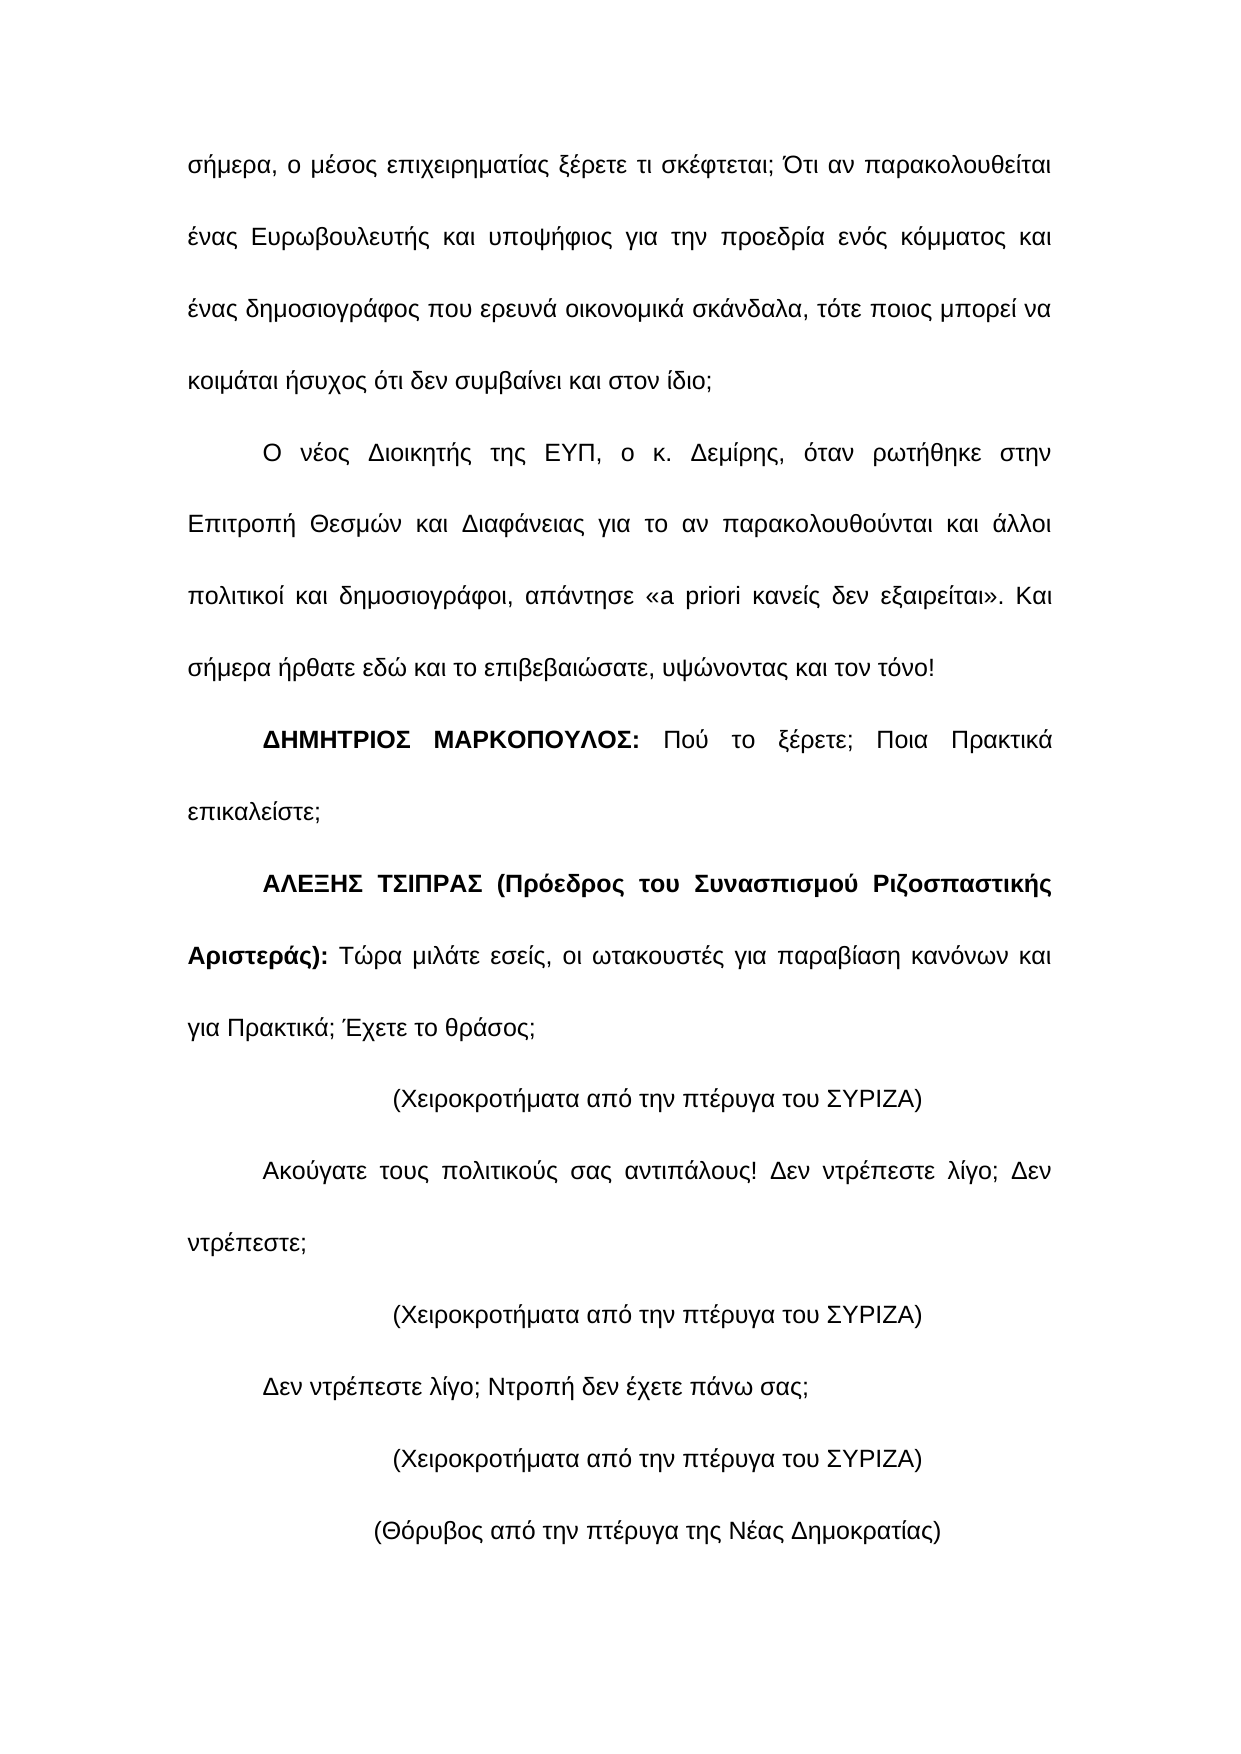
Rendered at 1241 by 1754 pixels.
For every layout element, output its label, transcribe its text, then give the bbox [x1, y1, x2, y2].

text Ο νέος Διοικητής της ΕΥΠ, ο κ. Δεμίρης, όταν ρωτήθηκε στην Επιτροπή Θεσμών και Διαφάνειας για το αν παρακολουθούνται και άλλοι πολιτικοί και δημοσιογράφοι, απάντησε «a priori κανείς δεν εξαιρείται». Και σήμερα ήρθατε εδώ και το επιβεβαιώσατε, υψώνοντας και τον τόνο! [187, 437, 1053, 682]
text ΑΛΕΞΗΣ ΤΣΙΠΡΑΣ (Πρόεδρος του Συνασπισμού Ριζοσπαστικής Αριστεράς): Τώρα μιλάτε εσείς, οι ωτακουστές για παραβίαση κανόνων και για Πρακτικά; Έχετε το θράσος; [187, 869, 1053, 1041]
text Δεν ντρέπεστε λίγο; Ντροπή δεν έχετε πάνω σας; [187, 1372, 1053, 1401]
text Ακούγατε τους πολιτικούς σας αντιπάλους! Δεν ντρέπεστε λίγο; Δεν ντρέπεστε; [187, 1156, 1053, 1257]
text (Θόρυβος από την πτέρυγα της Νέας Δημοκρατίας) [187, 1516, 1053, 1544]
text ΔΗΜΗΤΡΙΟΣ ΜΑΡΚΟΠΟΥΛΟΣ: Πού το ξέρετε; Ποια Πρακτικά επικαλείστε; [187, 725, 1053, 826]
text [187, 150, 1053, 394]
text (Χειροκροτήματα από την πτέρυγα του ΣΥΡΙΖΑ) [187, 1444, 1053, 1472]
text (Χειροκροτήματα από την πτέρυγα του ΣΥΡΙΖΑ) [187, 1084, 1053, 1113]
text (Χειροκροτήματα από την πτέρυγα του ΣΥΡΙΖΑ) [187, 1300, 1053, 1329]
